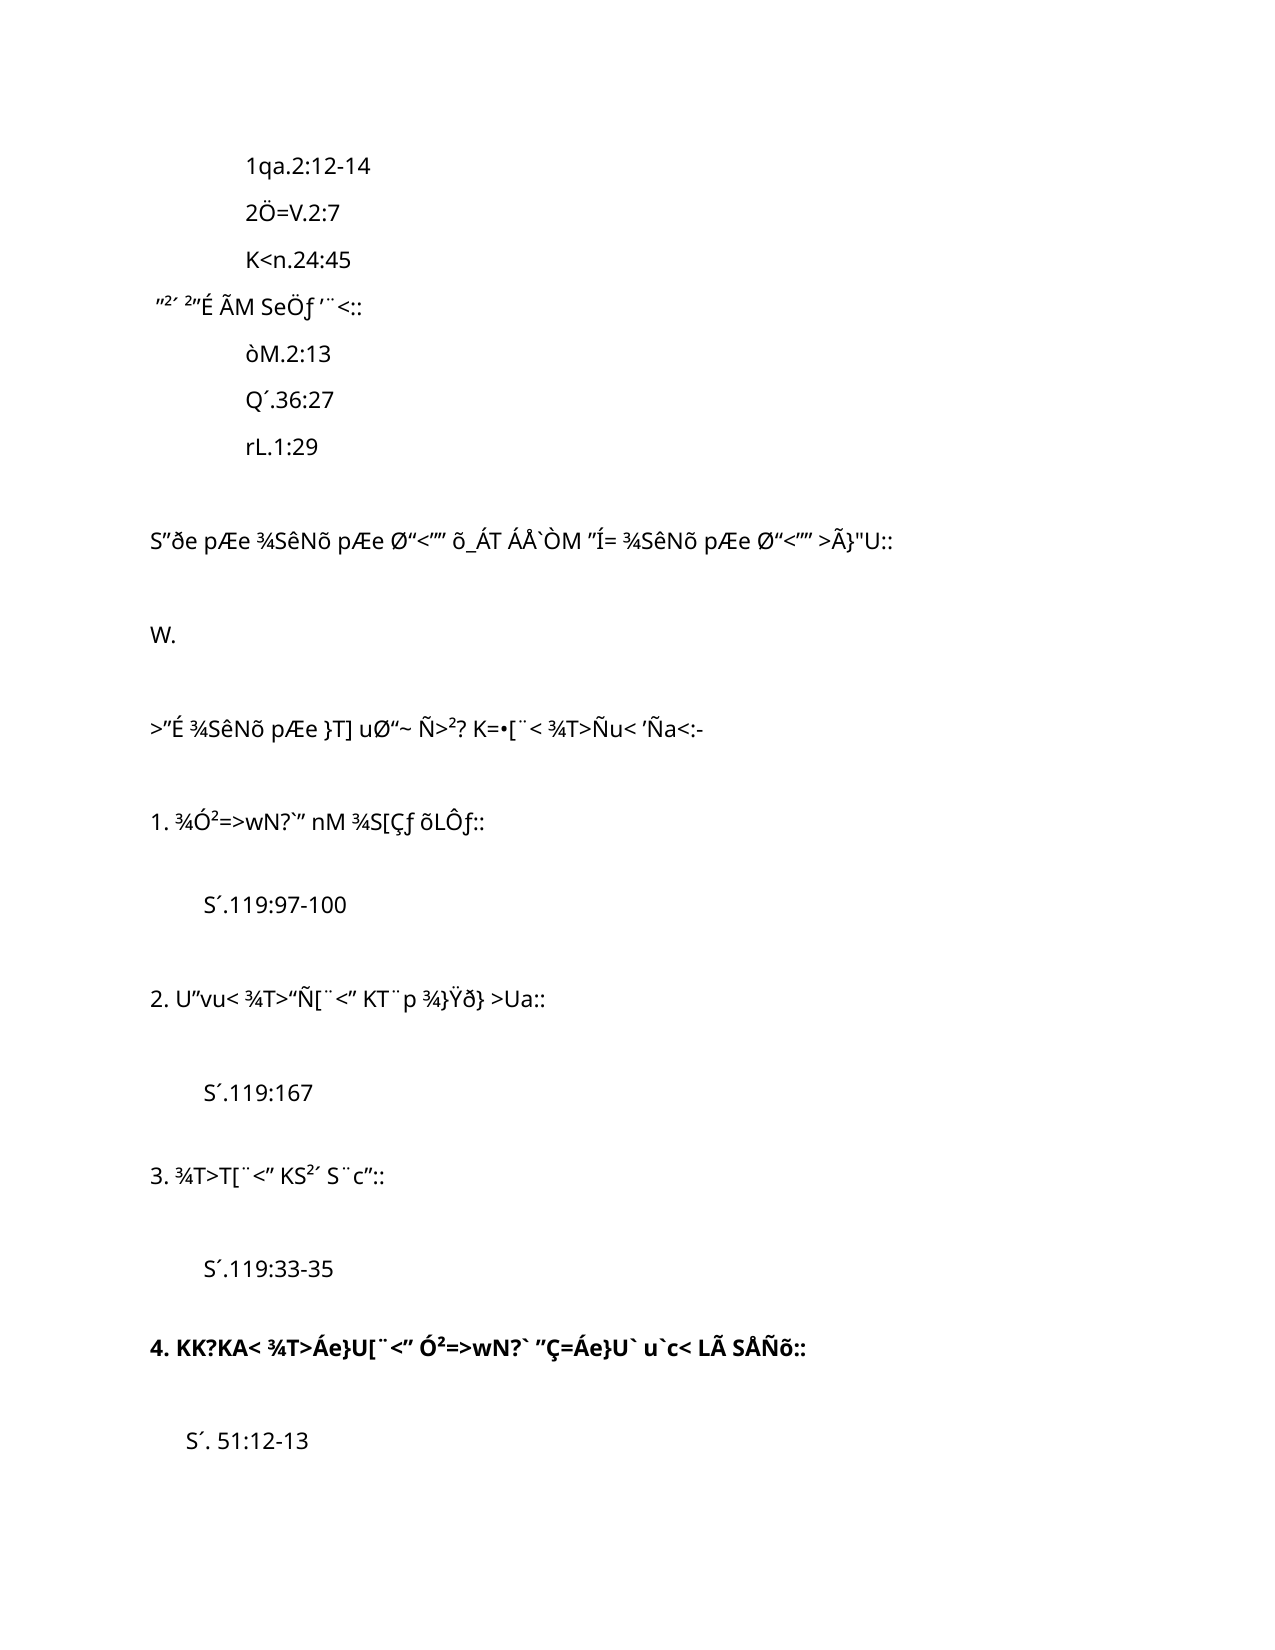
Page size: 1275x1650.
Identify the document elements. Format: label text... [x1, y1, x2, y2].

text >”É ¾SêNõ pÆe }T] uØ“~ Ñ>²? K=•[¨< ¾T>Ñu< ’Ña<:- [150, 712, 1125, 744]
text 1. ¾Ó²=>wN?`” nM ¾S[Çƒ õLÔƒ:: [150, 806, 1125, 837]
text 1qa.2:12-14 [150, 150, 1125, 181]
text 4. KK?KA< ¾T>Áe}U[¨<” Ó²=>wN?` ”Ç=Áe}U` u`c< LÃ SÅÑõ:: [150, 1331, 1125, 1363]
text W. [150, 619, 1125, 650]
text S´. 51:12-13 [150, 1425, 1125, 1456]
text òM.2:13 [150, 337, 1125, 369]
text 2. U”vu< ¾T>“Ñ[¨<” KT¨p ¾}Ÿð} >Ua:: [150, 983, 1125, 1014]
text S´.119:167 [150, 1077, 1125, 1108]
text Q´.36:27 [150, 384, 1125, 416]
text S´.119:97-100 [150, 889, 1125, 920]
text 2Ö=V.2:7 [150, 197, 1125, 228]
text K<n.24:45 [150, 244, 1125, 275]
text S´.119:33-35 [150, 1253, 1125, 1284]
text ”²´ ²”É ÃM SeÖƒ ’¨<:: [150, 291, 1125, 322]
text 3. ¾T>T[¨<” KS²´ S¨c”:: [150, 1159, 1125, 1191]
text S”ðe pÆe ¾SêNõ pÆe Ø“<”” õ_ÁT ÁÅ`ÒM ”Í= ¾SêNõ pÆe Ø“<”” >Ã}"U:: [150, 525, 1125, 556]
text rL.1:29 [150, 431, 1125, 462]
